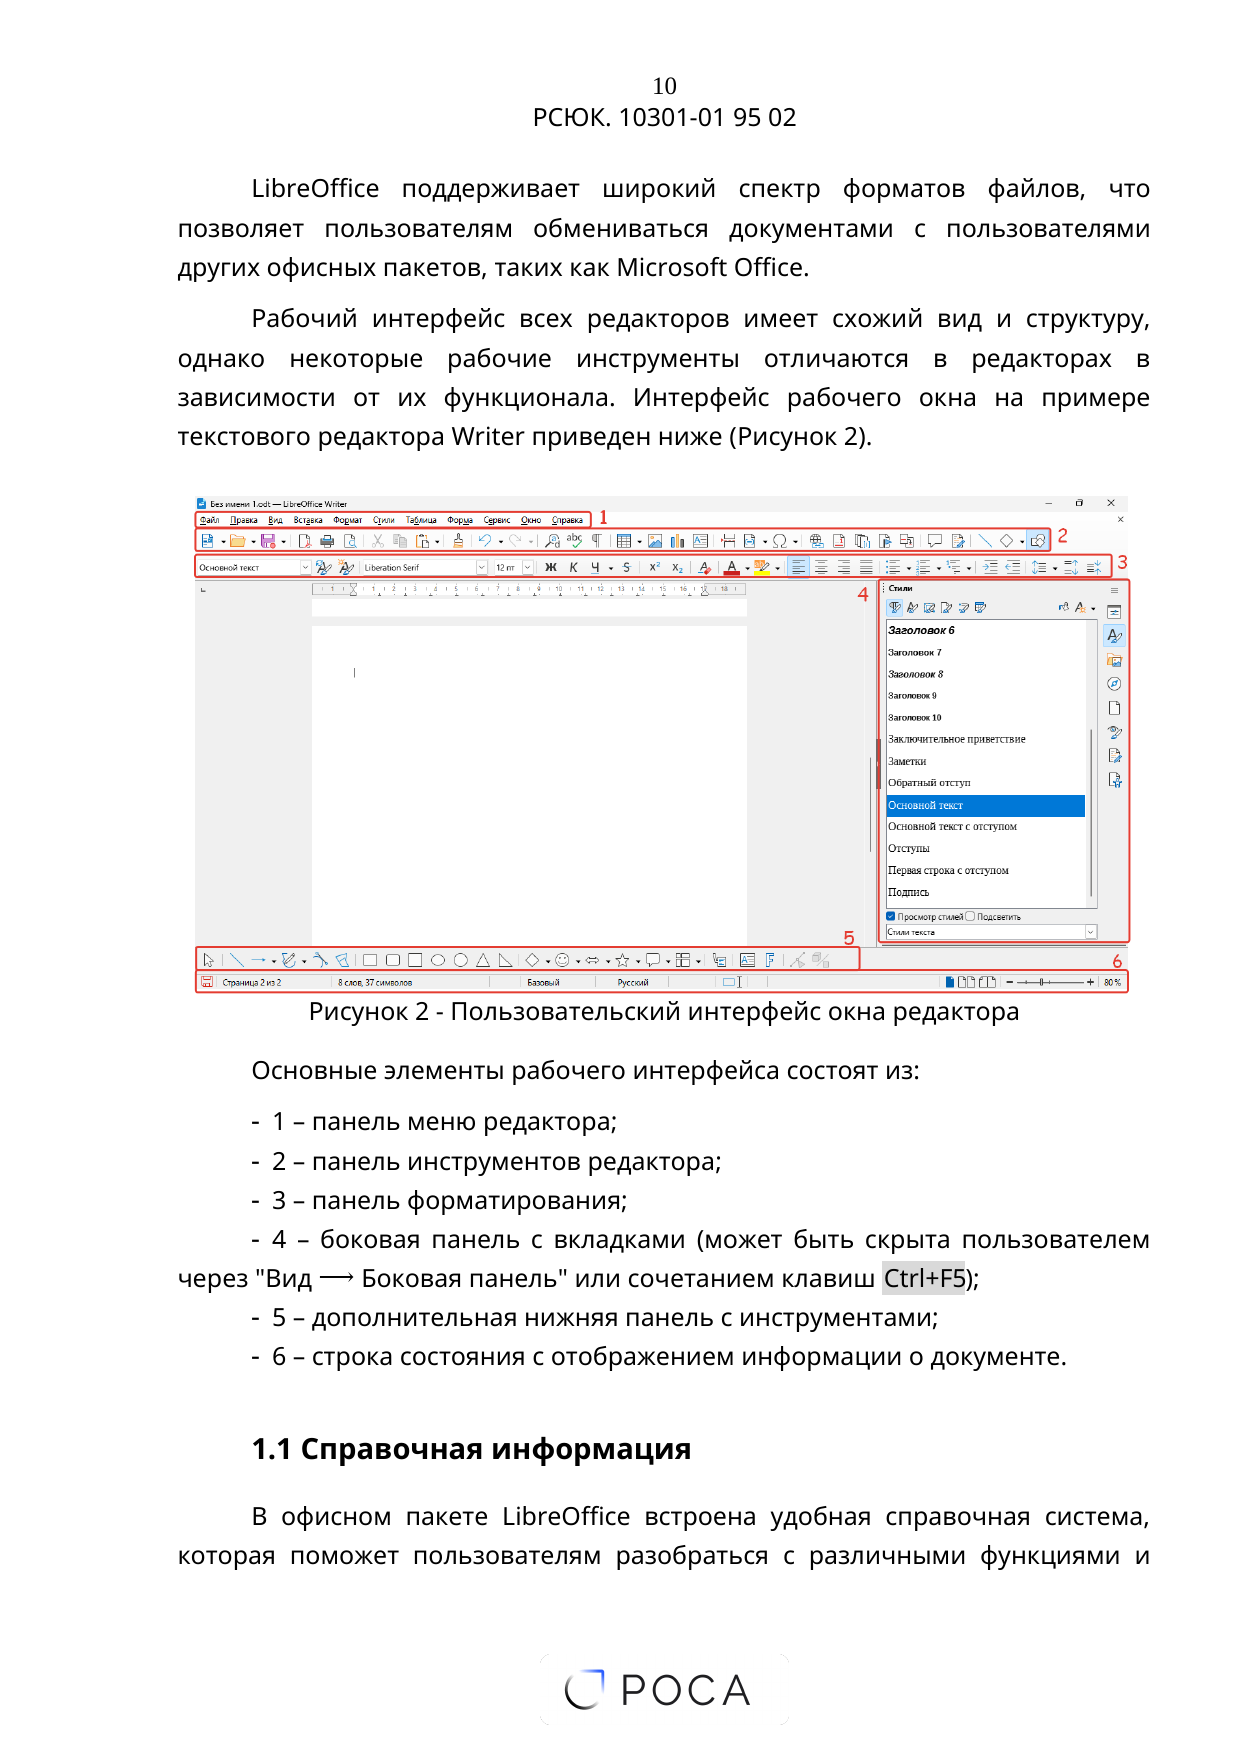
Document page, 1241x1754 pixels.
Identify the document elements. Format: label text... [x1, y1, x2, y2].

text Основные элементы рабочего интерфейса состоят из: [177, 1052, 1152, 1086]
text 5 – дополнительная нижняя панель с инструментами; [177, 1300, 1152, 1334]
picture [540, 1654, 789, 1725]
text 2 – панель инструментов редактора; [177, 1143, 1152, 1177]
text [177, 1499, 1152, 1572]
text 6 – строка состояния с отображением информации о документе. [177, 1339, 1152, 1373]
text 4 – боковая панель с вкладками (может быть скрыта пользователем через "Вид Боковая панель" или сочетанием клавиш Ctrl+F5); [177, 1221, 1152, 1295]
text Справочная информация [177, 1428, 1152, 1468]
text LibreOffice поддерживает широкий спектр форматов файлов, что позволяет пользователям обмениваться документами с пользователями других офисных пакетов, таких как Microsoft Office. [177, 171, 1152, 283]
text Рисунок 2 - Пользовательский интерфейс окна редактора [177, 993, 1152, 1027]
text 3 – панель форматирования; [177, 1182, 1152, 1216]
text 1 – панель меню редактора; [177, 1104, 1152, 1138]
text Рабочий интерфейс всех редакторов имеет схожий вид и структуру, однако некоторые рабочие инструменты отличаются в редакторах в зависимости от их функционала. Интерфейс рабочего окна на примере текстового редактора Writer приведен ниже (Рисунок 2). [177, 301, 1152, 453]
picture [193, 495, 1136, 994]
